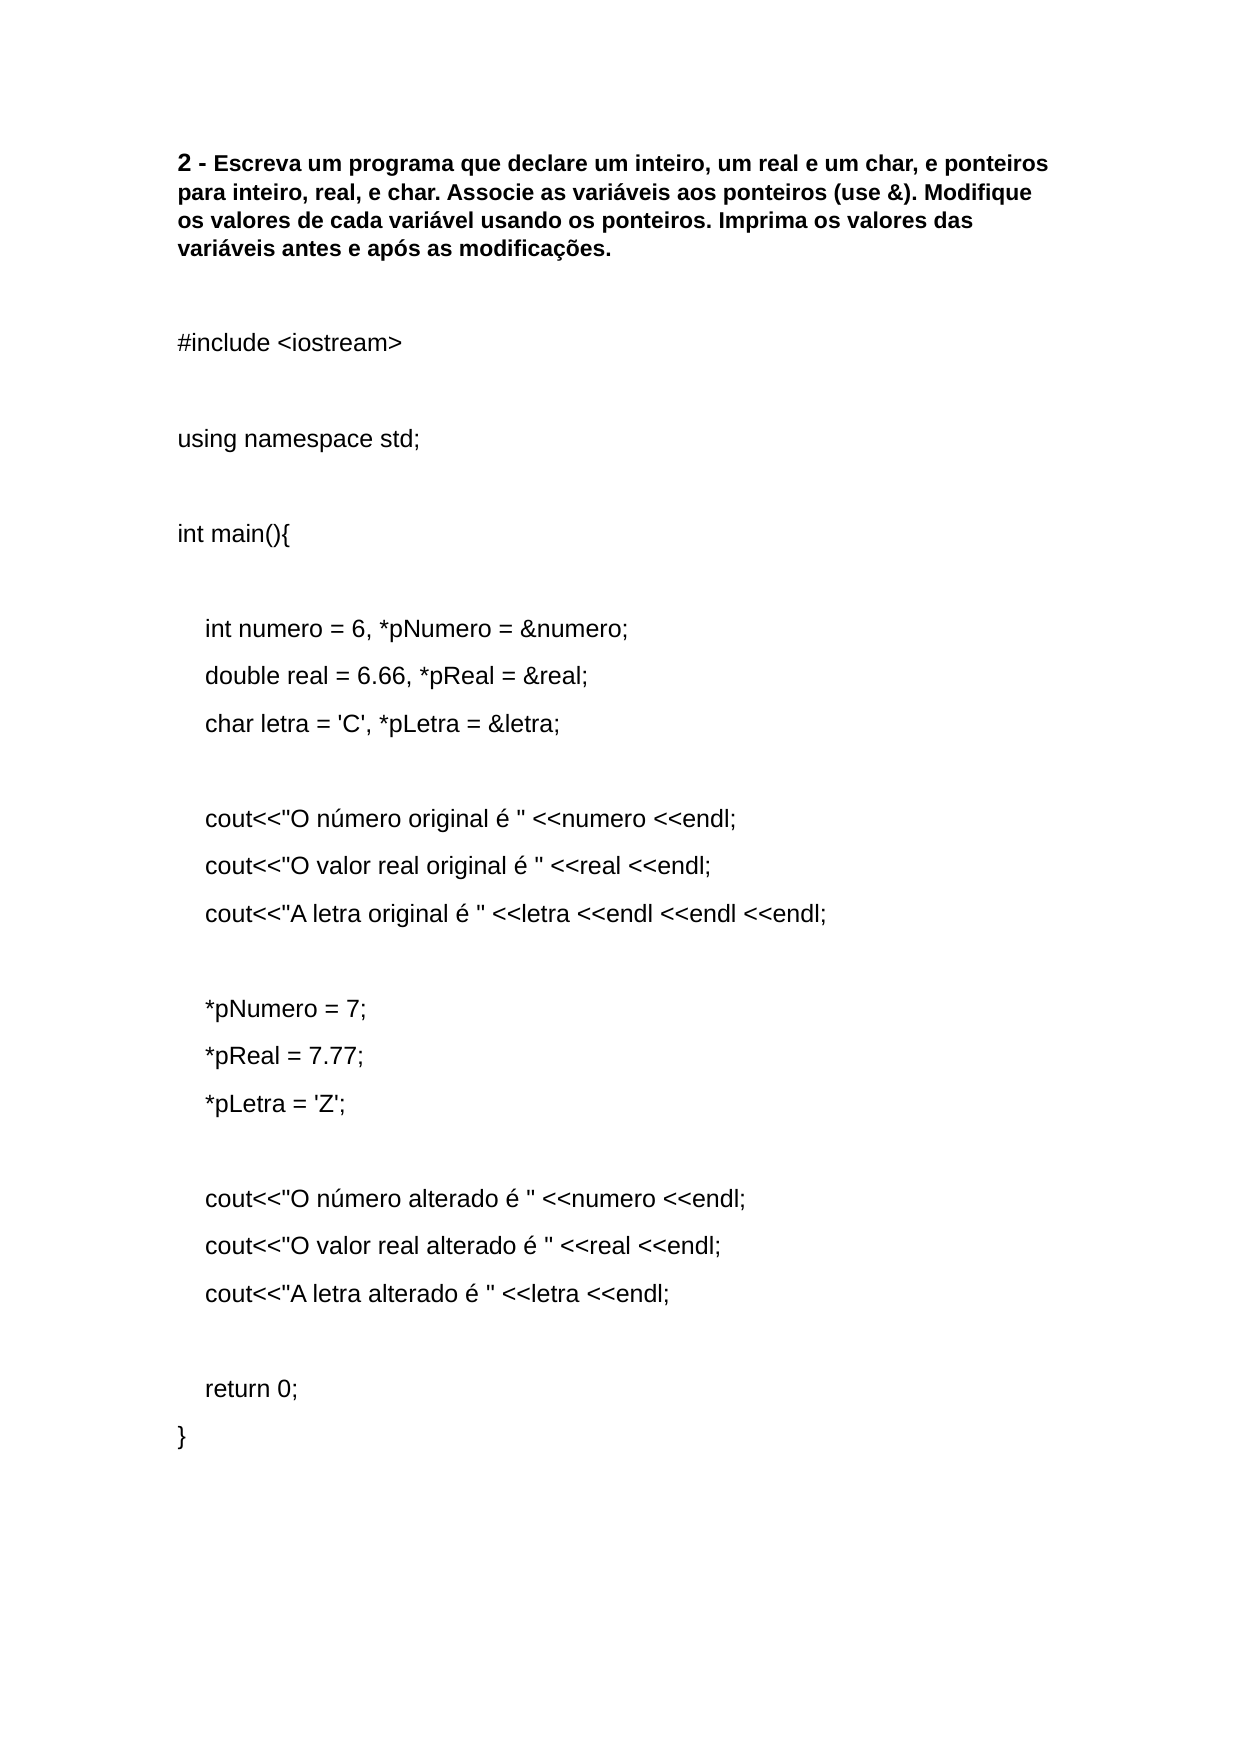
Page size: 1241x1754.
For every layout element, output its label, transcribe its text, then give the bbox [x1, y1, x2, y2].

text char letra = 'C', *pLetra = &letra; [177, 709, 1063, 738]
text int main(){ [177, 519, 1063, 548]
text cout<<"O valor real alterado é " <<real <<endl; [177, 1231, 1063, 1260]
text #include <iostream> [177, 328, 1063, 357]
text 2 - Escreva um programa que declare um inteiro, um real e um char, e ponteiros para inteiro, real, e char. Associe as variáveis aos ponteiros (use &). Modifique os valores de cada variável usando os ponteiros. Imprima os valores das variáveis antes e após as modificações. [177, 148, 1063, 262]
text } [177, 1421, 1063, 1450]
text double real = 6.66, *pReal = &real; [177, 661, 1063, 690]
text cout<<"O número alterado é " <<numero <<endl; [177, 1183, 1063, 1212]
text *pNumero = 7; [177, 993, 1063, 1022]
text cout<<"A letra original é " <<letra <<endl <<endl <<endl; [177, 899, 1063, 928]
text cout<<"O valor real original é " <<real <<endl; [177, 851, 1063, 880]
text using namespace std; [177, 423, 1063, 452]
text cout<<"O número original é " <<numero <<endl; [177, 803, 1063, 832]
text int numero = 6, *pNumero = &numero; [177, 613, 1063, 642]
text *pReal = 7.77; [177, 1041, 1063, 1070]
text *pLetra = 'Z'; [177, 1089, 1063, 1118]
text return 0; [177, 1373, 1063, 1402]
text cout<<"A letra alterado é " <<letra <<endl; [177, 1279, 1063, 1308]
